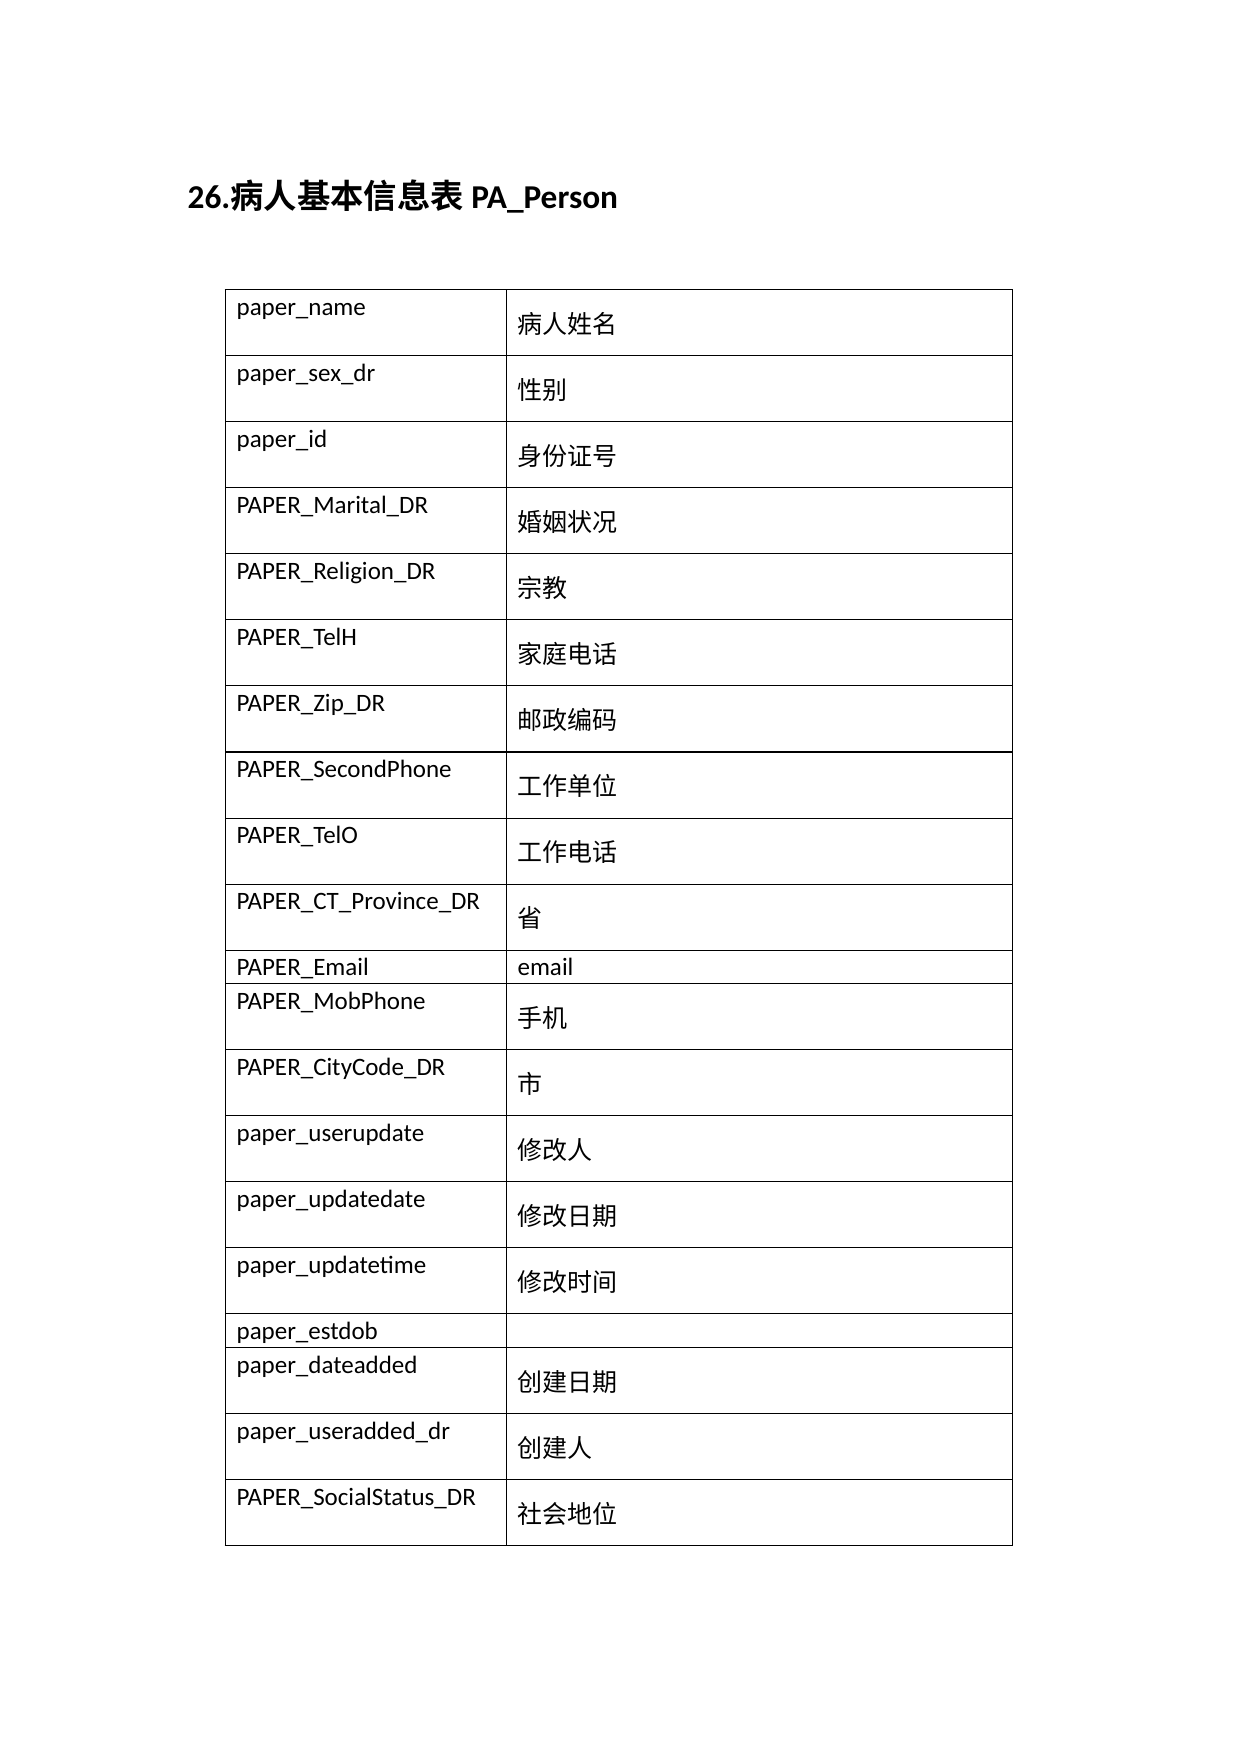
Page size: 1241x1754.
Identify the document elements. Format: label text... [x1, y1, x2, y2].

table_cell paper_sex_dr [226, 356, 506, 421]
table_cell PAPER_Religion_DR [226, 554, 506, 619]
table_cell PAPER_Marital_DR [226, 488, 506, 553]
table_header 病人姓名 [507, 290, 1012, 355]
table_cell 家庭电话 [507, 620, 1012, 685]
table_cell paper_id [226, 422, 506, 487]
table_cell paper_useradded_dr [226, 1414, 506, 1479]
table_cell 宗教 [507, 554, 1012, 619]
table_cell 婚姻状况 [507, 488, 1012, 553]
table_cell 修改时间 [507, 1248, 1012, 1313]
table_cell 邮政编码 [507, 686, 1012, 751]
table_cell PAPER_MobPhone [226, 984, 506, 1049]
subtitle 26.病人基本信息表 PA_Person [187, 162, 1053, 227]
table_cell PAPER_SecondPhone [226, 753, 506, 817]
table_cell PAPER_CityCode_DR [226, 1050, 506, 1115]
table_cell 社会地位 [507, 1480, 1012, 1545]
table_cell 手机 [507, 984, 1012, 1049]
table_cell 市 [507, 1050, 1012, 1115]
table_cell paper_updatetime [226, 1248, 506, 1313]
table_cell 修改人 [507, 1116, 1012, 1181]
table_cell PAPER_Email [226, 951, 506, 983]
table_cell 创建日期 [507, 1348, 1012, 1413]
table_cell [507, 1314, 1012, 1347]
table_cell paper_updatedate [226, 1182, 506, 1247]
table_cell 省 [507, 885, 1012, 949]
table_cell 修改日期 [507, 1182, 1012, 1247]
table_cell PAPER_SocialStatus_DR [226, 1480, 506, 1545]
table_header paper_name [226, 290, 506, 355]
table_cell paper_estdob [226, 1314, 506, 1347]
table_cell 创建人 [507, 1414, 1012, 1479]
table_cell PAPER_TelO [226, 819, 506, 883]
table_cell email [507, 951, 1012, 983]
table_cell paper_dateadded [226, 1348, 506, 1413]
table_cell 工作单位 [507, 753, 1012, 817]
table_cell PAPER_CT_Province_DR [226, 885, 506, 949]
table_cell 身份证号 [507, 422, 1012, 487]
table_cell PAPER_TelH [226, 620, 506, 685]
table_cell paper_userupdate [226, 1116, 506, 1181]
table_cell 性别 [507, 356, 1012, 421]
table_cell 工作电话 [507, 819, 1012, 883]
table_cell PAPER_Zip_DR [226, 686, 506, 751]
